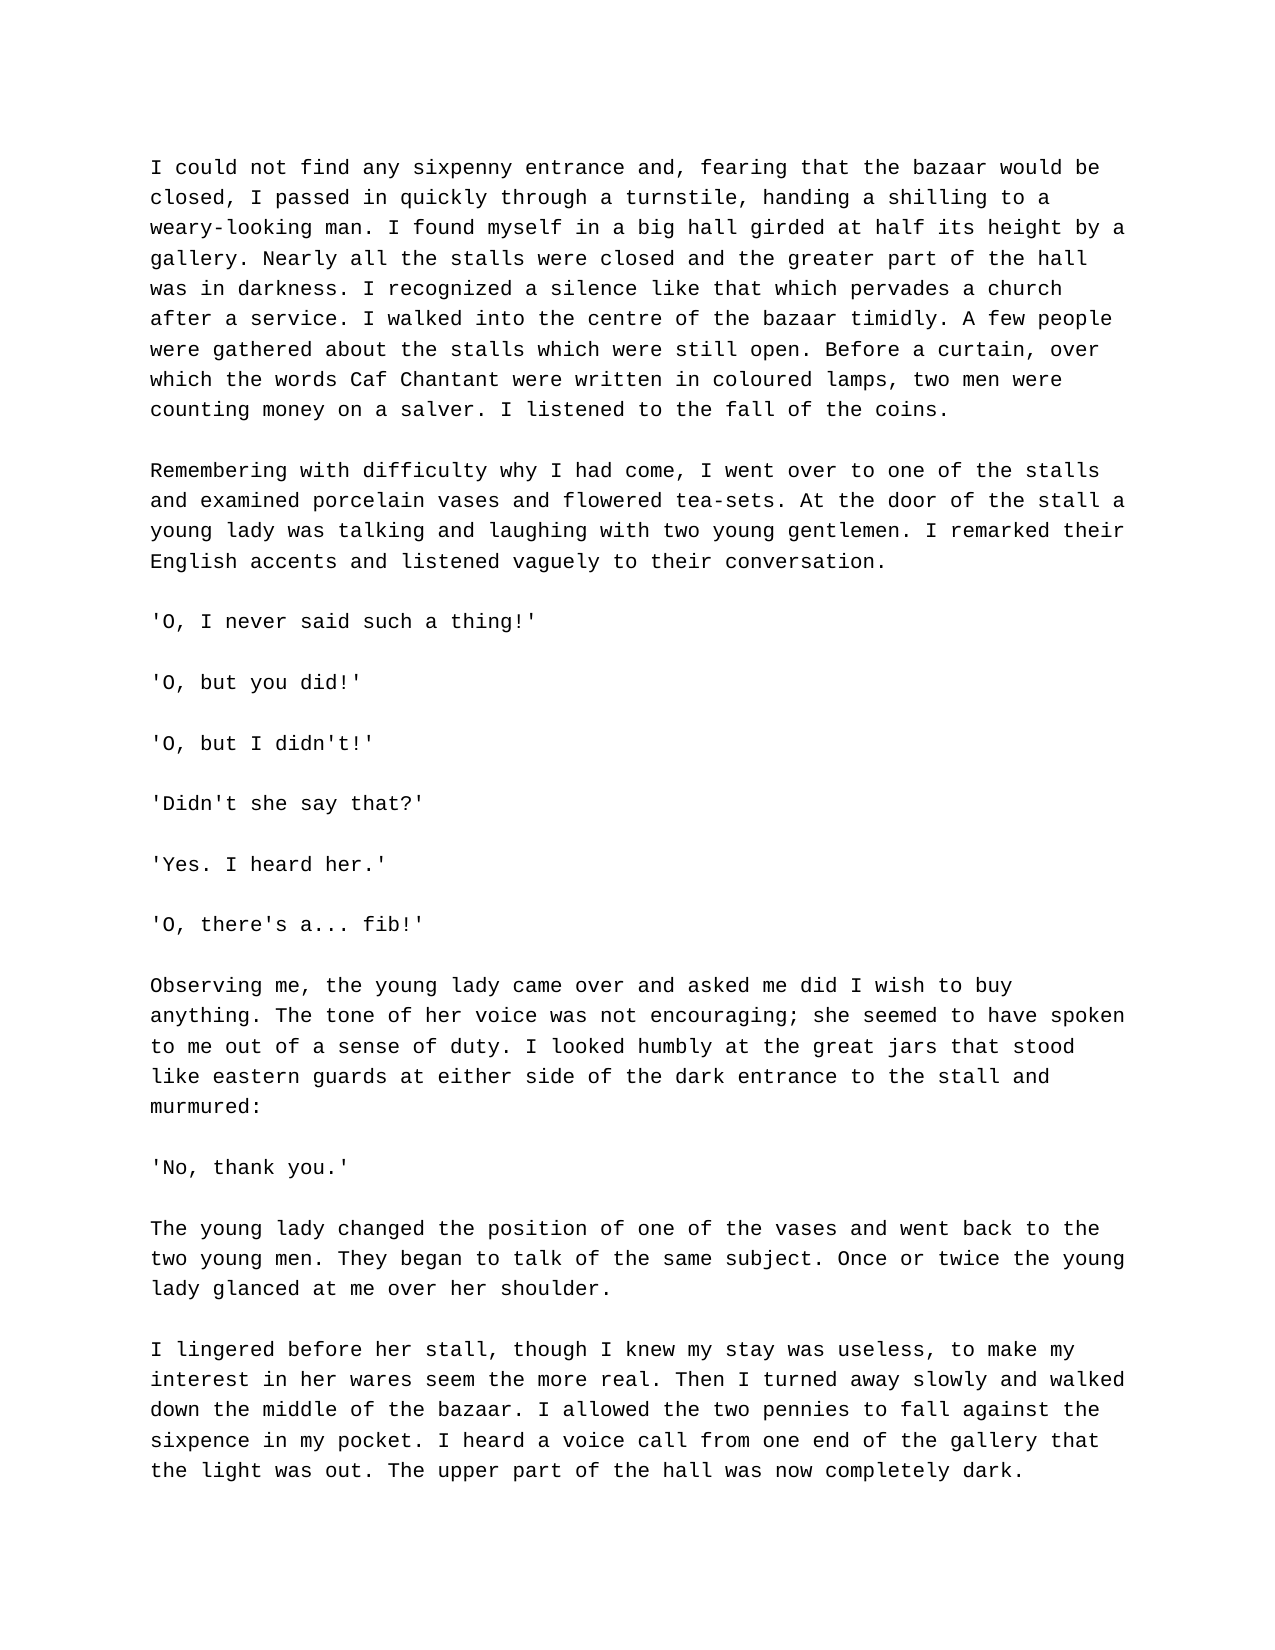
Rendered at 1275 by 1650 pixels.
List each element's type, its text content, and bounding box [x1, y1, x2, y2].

text The young lady changed the position of one of the vases and went back to the two young men. They began to talk of the same subject. Once or twice the young lady glanced at me over her shoulder. [150, 1211, 1125, 1302]
text 'O, but I didn't!' [150, 726, 1125, 756]
text 'No, thank you.' [150, 1150, 1125, 1181]
text 'O, there's a... fib!' [150, 908, 1125, 938]
text 'O, I never said such a thing!' [150, 605, 1125, 635]
text 'Didn't she say that?' [150, 787, 1125, 817]
text 'O, but you did!' [150, 665, 1125, 696]
text Remembering with difficulty why I had come, I went over to one of the stalls and examined porcelain vases and flowered tea-sets. At the door of the stall a young lady was talking and laughing with two young gentlemen. I remarked their English accents and listened vaguely to their conversation. [150, 453, 1125, 574]
text I lingered before her stall, though I knew my stay was useless, to make my interest in her wares seem the more real. Then I turned away slowly and walked down the middle of the bazaar. I allowed the two pennies to fall against the sixpence in my pocket. I heard a voice call from one end of the gallery that the light was out. The upper part of the hall was now completely dark. [150, 1332, 1125, 1484]
text I could not find any sixpenny entrance and, fearing that the bazaar would be closed, I passed in quickly through a turnstile, handing a shilling to a weary-looking man. I found myself in a big hall girded at half its height by a gallery. Nearly all the stalls were closed and the greater part of the hall was in darkness. I recognized a silence like that which pervades a church after a service. I walked into the centre of the bazaar timidly. A few people were gathered about the stalls which were still open. Before a curtain, over which the words Caf Chantant were written in coloured lamps, two men were counting money on a salver. I listened to the fall of the coins. [150, 150, 1125, 423]
text 'Yes. I heard her.' [150, 847, 1125, 877]
text Observing me, the young lady came over and asked me did I wish to buy anything. The tone of her voice was not encouraging; she seemed to have spoken to me out of a sense of duty. I looked humbly at the great jars that stood like eastern guards at either side of the dark entrance to the stall and murmured: [150, 968, 1125, 1120]
